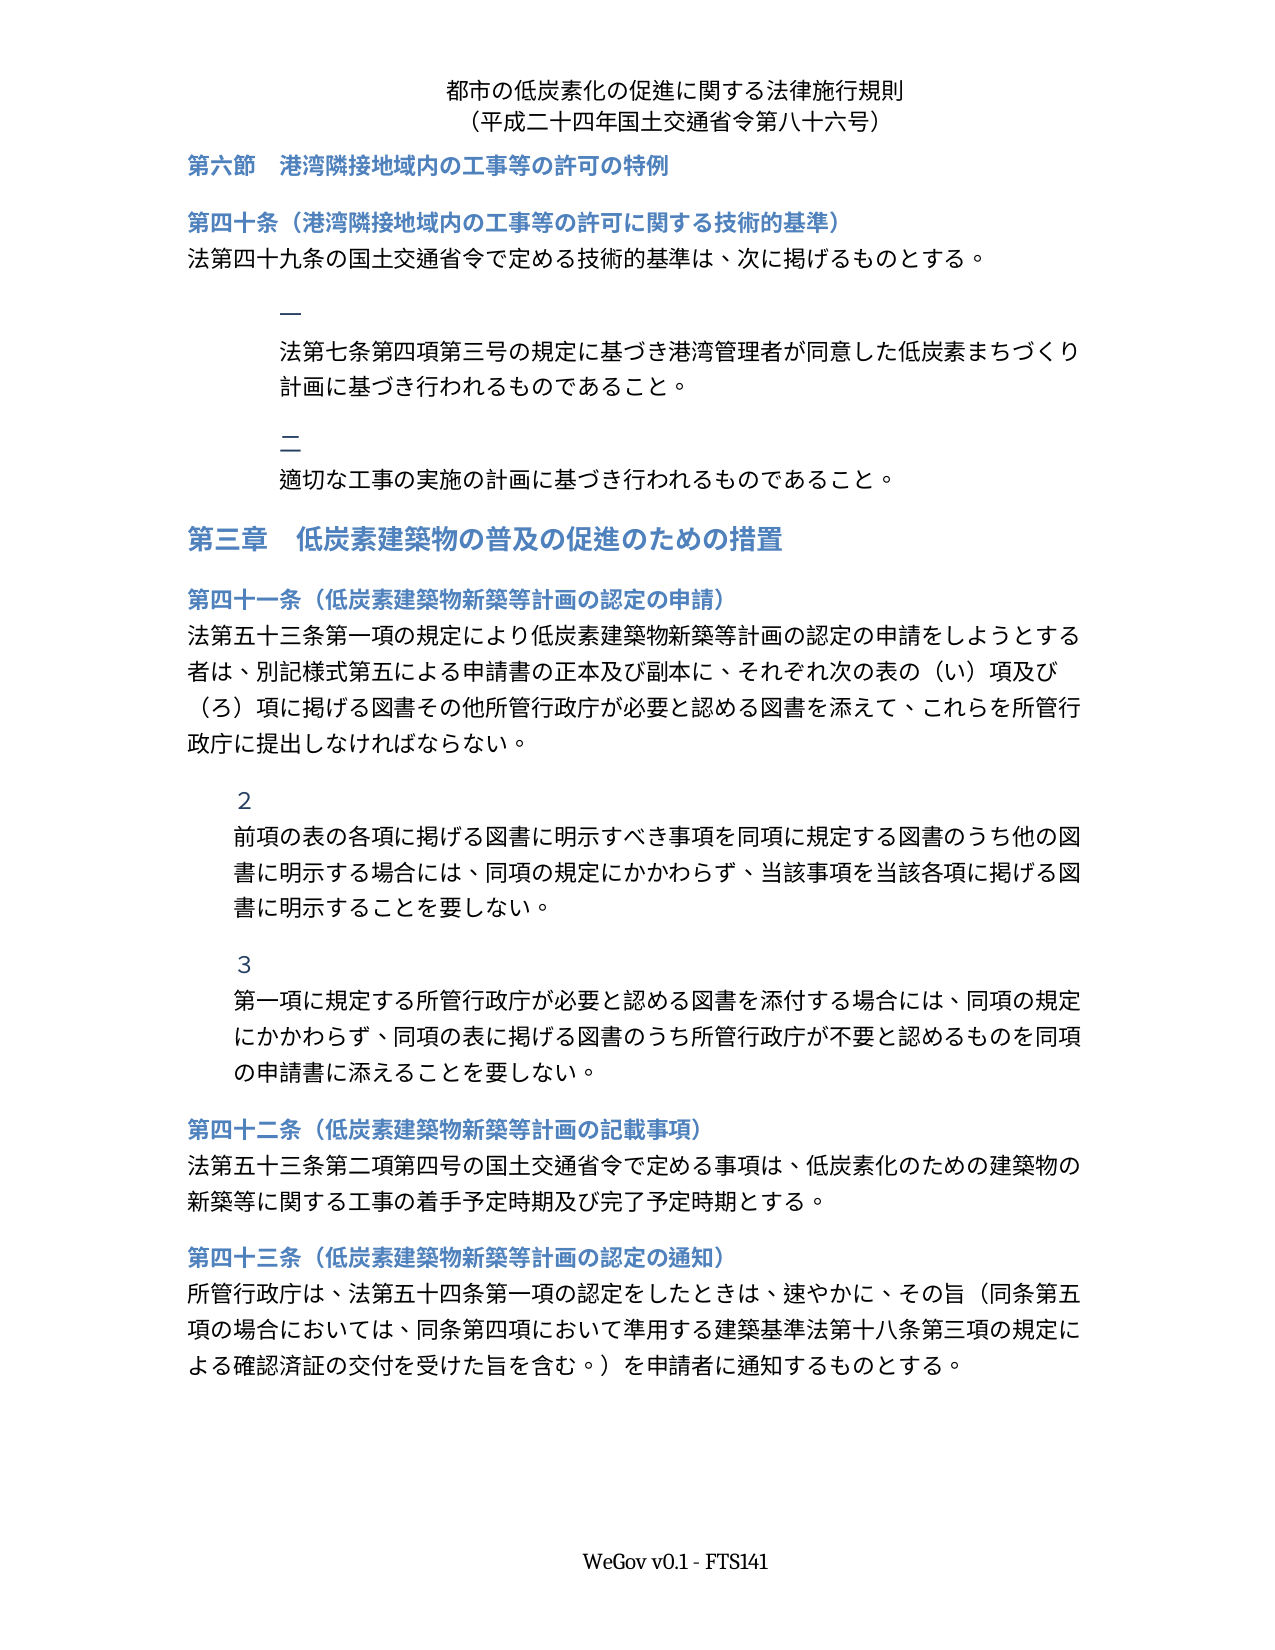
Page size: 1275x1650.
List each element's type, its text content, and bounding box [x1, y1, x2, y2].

subtitle 二 [279, 428, 1087, 459]
subtitle ３ [233, 949, 1087, 980]
text 前項の表の各項に掲げる図書に明示すべき事項を同項に規定する図書のうち他の図書に明示する場合には、同項の規定にかかわらず、当該事項を当該各項に掲げる図書に明示することを要しない。 [233, 821, 1087, 924]
subtitle 第四十一条（低炭素建築物新築等計画の認定の申請） [187, 584, 1087, 615]
subtitle 第四十条（港湾隣接地域内の工事等の許可に関する技術的基準） [187, 207, 1087, 238]
text 法第五十三条第二項第四号の国土交通省令で定める事項は、低炭素化のための建築物の新築等に関する工事の着手予定時期及び完了予定時期とする。 [187, 1150, 1087, 1217]
text 第一項に規定する所管行政庁が必要と認める図書を添付する場合には、同項の規定にかかわらず、同項の表に掲げる図書のうち所管行政庁が不要と認めるものを同項の申請書に添えることを要しない。 [233, 985, 1087, 1088]
subtitle 第四十三条（低炭素建築物新築等計画の認定の通知） [187, 1242, 1087, 1274]
text 適切な工事の実施の計画に基づき行われるものであること。 [279, 464, 1087, 495]
text 法第七条第四項第三号の規定に基づき港湾管理者が同意した低炭素まちづくり計画に基づき行われるものであること。 [279, 335, 1087, 403]
subtitle 第四十二条（低炭素建築物新築等計画の記載事項） [187, 1114, 1087, 1145]
text 法第四十九条の国土交通省令で定める技術的基準は、次に掲げるものとする。 [187, 243, 1087, 274]
subtitle 一 [279, 299, 1087, 331]
text 法第五十三条第一項の規定により低炭素建築物新築等計画の認定の申請をしようとする者は、別記様式第五による申請書の正本及び副本に、それぞれ次の表の（い）項及び（ろ）項に掲げる図書その他所管行政庁が必要と認める図書を添えて、これらを所管行政庁に提出しなければならない。 [187, 620, 1087, 759]
subtitle 第三章 低炭素建築物の普及の促進のための措置 [187, 521, 1087, 558]
subtitle ２ [233, 784, 1087, 816]
subtitle 第六節 港湾隣接地域内の工事等の許可の特例 [187, 150, 1087, 181]
text 所管行政庁は、法第五十四条第一項の認定をしたときは、速やかに、その旨（同条第五項の場合においては、同条第四項において準用する建築基準法第十八条第三項の規定による確認済証の交付を受けた旨を含む。）を申請者に通知するものとする。 [187, 1278, 1087, 1381]
